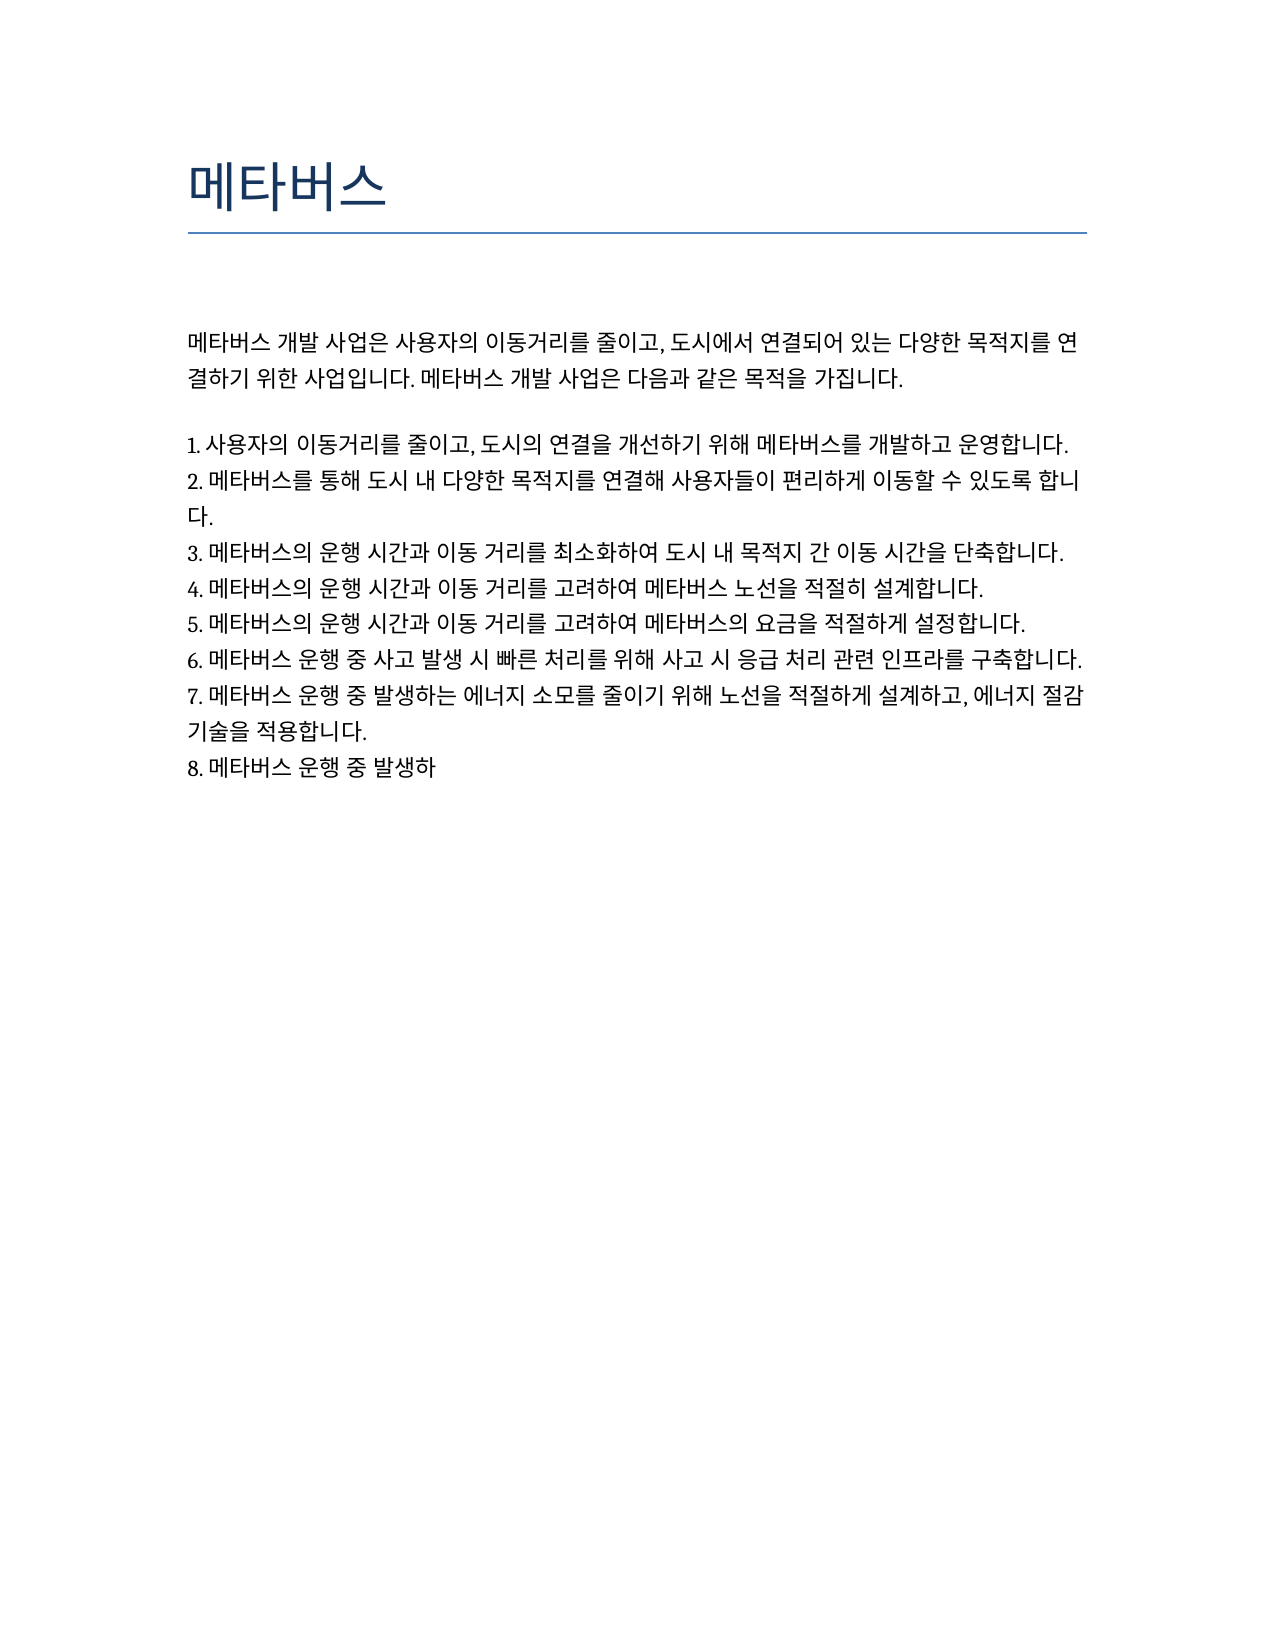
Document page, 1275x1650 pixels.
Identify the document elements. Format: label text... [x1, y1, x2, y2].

text 메타버스 개발 사업은 사용자의 이동거리를 줄이고, 도시에서 연결되어 있는 다양한 목적지를 연결하기 위한 사업입니다. 메타버스 개발 사업은 다음과 같은 목적을 가집니다. 1. 사용자의 이동거리를 줄이고, 도시의 연결을 개선하기 위해 메타버스를 개발하고 운영합니다. 2. 메타버스를 통해 도시 내 다양한 목적지를 연결해 사용자들이 편리하게 이동할 수 있도록 합니다. 3. 메타버스의 운행 시간과 이동 거리를 최소화하여 도시 내 목적지 간 이동 시간을 단축합니다. 4. 메타버스의 운행 시간과 이동 거리를 고려하여 메타버스 노선을 적절히 설계합니다. 5. 메타버스의 운행 시간과 이동 거리를 고려하여 메타버스의 요금을 적절하게 설정합니다. 6. 메타버스 운행 중 사고 발생 시 빠른 처리를 위해 사고 시 응급 처리 관련 인프라를 구축합니다. 7. 메타버스 운행 중 발생하는 에너지 소모를 줄이기 위해 노선을 적절하게 설계하고, 에너지 절감 기술을 적용합니다. 8. 메타버스 운행 중 발생하 [187, 265, 1087, 783]
title 메타버스 [187, 150, 1087, 234]
